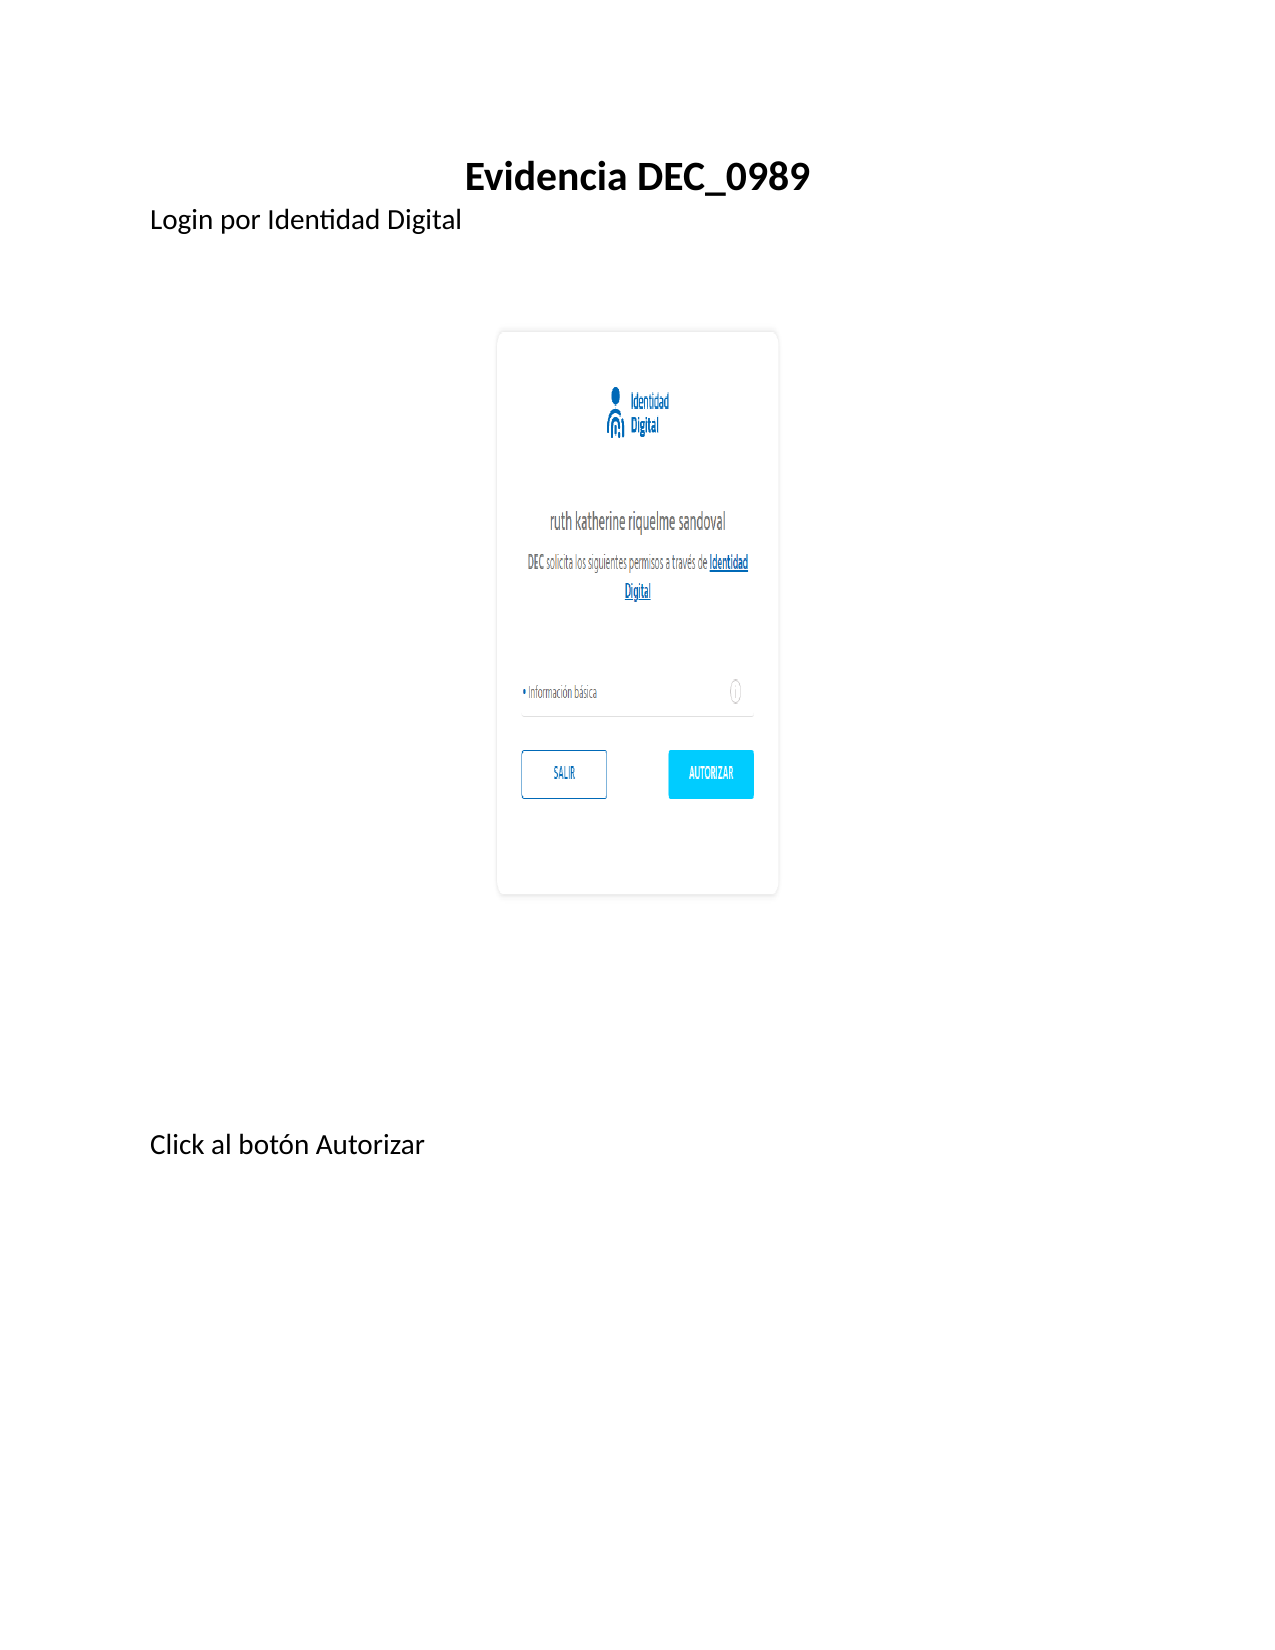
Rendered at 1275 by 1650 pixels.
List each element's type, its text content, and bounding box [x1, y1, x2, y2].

text Evidencia DEC_0989 [150, 150, 1125, 207]
text Click al botón Autorizar [150, 1148, 1125, 1188]
text Login por Identidad Digital [150, 207, 1125, 246]
picture [220, 314, 1055, 1148]
